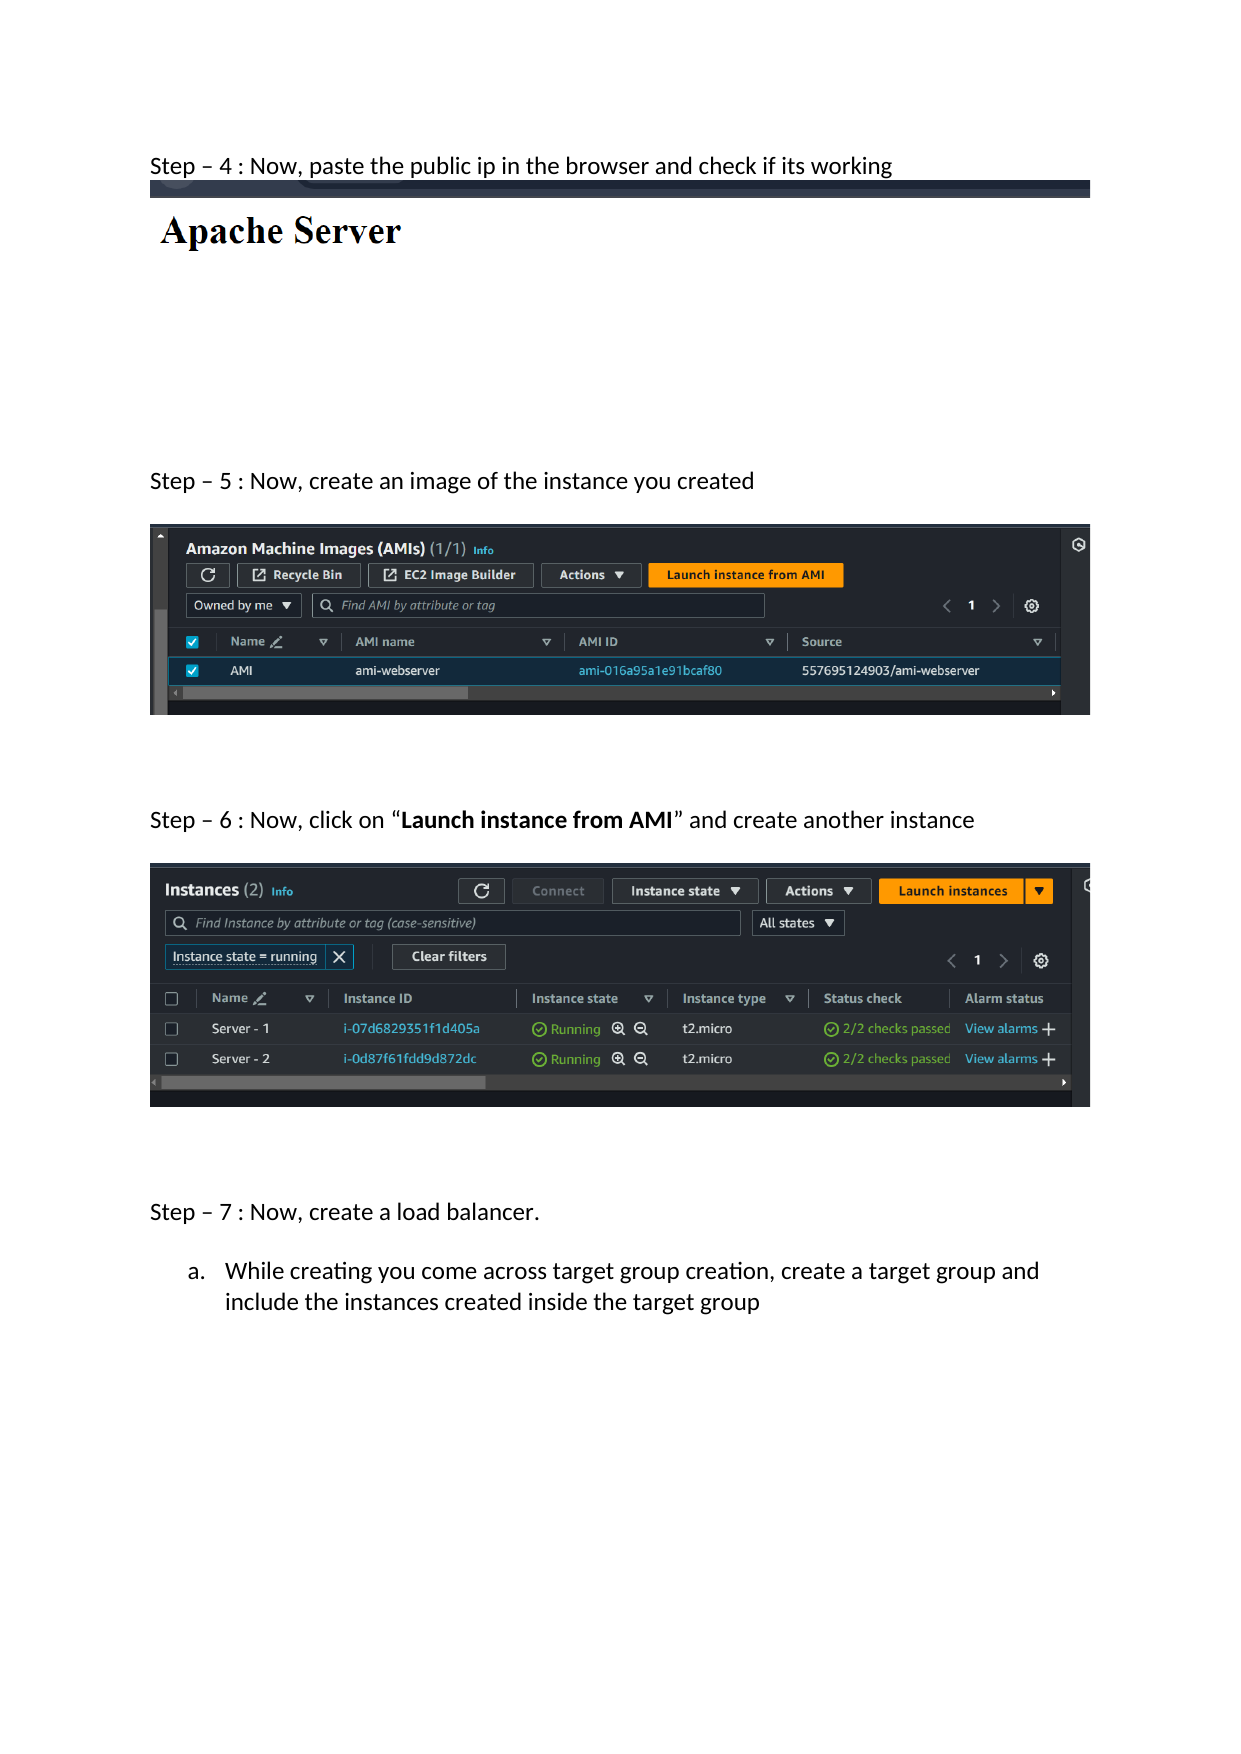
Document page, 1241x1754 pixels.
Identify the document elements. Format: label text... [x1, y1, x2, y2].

text Step – 6 : Now, click on “Launch instance from AMI” and create another instance [150, 804, 1090, 834]
list While creating you come across target group creation, create a target group and include the instances created inside the target group [187, 1255, 1090, 1316]
text Step – 4 : Now, paste the public ip in the browser and check if its working [150, 150, 1090, 180]
picture [150, 863, 1091, 1107]
picture [150, 524, 1091, 715]
text Step – 7 : Now, create a load balancer. [150, 1196, 1090, 1226]
text Step – 5 : Now, create an image of the instance you created [150, 465, 1090, 495]
picture [150, 180, 1091, 436]
